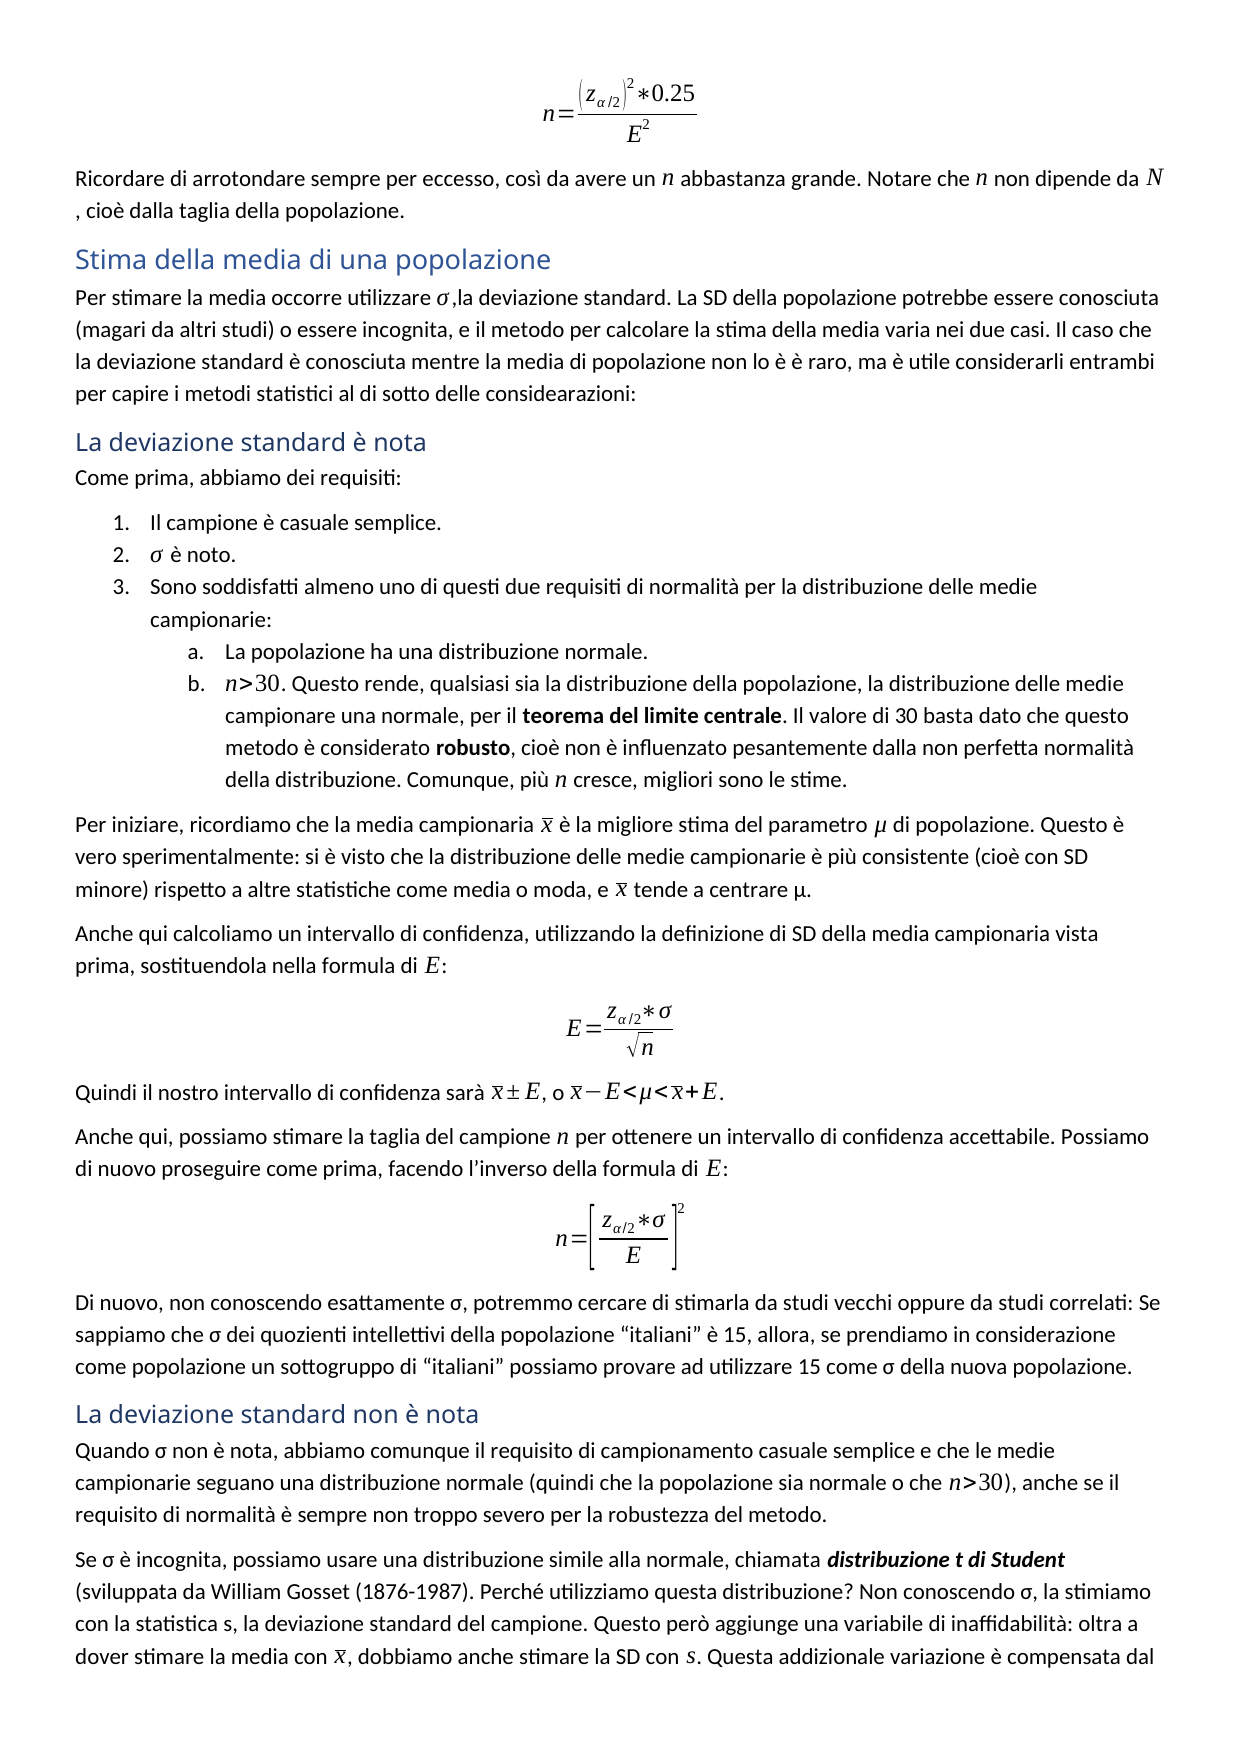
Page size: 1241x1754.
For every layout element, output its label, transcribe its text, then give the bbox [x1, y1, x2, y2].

list La popolazione ha una distribuzione normale. [187, 637, 1165, 665]
text Quando σ non è nota, abbiamo comunque il requisito di campionamento casuale semplice e che le medie campionarie seguano una distribuzione normale (quindi che la popolazione sia normale o che ), anche se il requisito di normalità è sempre non troppo severo per la robustezza del metodo. [75, 1436, 1165, 1528]
text Per iniziare, ricordiamo che la media campionaria è la migliore stima del parametro di popolazione. Questo è vero sperimentalmente: si è visto che la distribuzione delle medie campionarie è più consistente (cioè con SD minore) rispetto a altre statistiche come media o moda, e tende a centrare μ. [75, 810, 1165, 903]
text Come prima, abbiamo dei requisiti: [75, 463, 1165, 491]
text Quindi il nostro intervallo di confidenza sarà , o . [75, 1078, 1165, 1106]
subtitle La deviazione standard non è nota [75, 1397, 1165, 1431]
subtitle La deviazione standard è nota [75, 424, 1165, 458]
list . Questo rende, qualsiasi sia la distribuzione della popolazione, la distribuzione delle medie campionare una normale, per il teorema del limite centrale. Il valore di 30 basta dato che questo metodo è considerato robusto, cioè non è influenzato pesantemente dalla non perfetta normalità della distribuzione. Comunque, più cresce, migliori sono le stime. [187, 669, 1165, 794]
text Anche qui, possiamo stimare la taglia del campione per ottenere un intervallo di confidenza accettabile. Possiamo di nuovo proseguire come prima, facendo l’inverso della formula di : [75, 1122, 1165, 1183]
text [75, 1545, 1165, 1670]
text Ricordare di arrotondare sempre per eccesso, così da avere un abbastanza grande. Notare che non dipende da , cioè dalla taglia della popolazione. [75, 164, 1165, 224]
list Sono soddisfatti almeno uno di questi due requisiti di normalità per la distribuzione delle medie campionarie: [112, 572, 1165, 633]
list è noto. [112, 540, 1165, 568]
text Per stimare la media occorre utilizzare ,la deviazione standard. La SD della popolazione potrebbe essere conosciuta (magari da altri studi) o essere incognita, e il metodo per calcolare la stima della media varia nei due casi. Il caso che la deviazione standard è conosciuta mentre la media di popolazione non lo è è raro, ma è utile considerarli entrambi per capire i metodi statistici al di sotto delle considearazioni: [75, 283, 1165, 408]
text Di nuovo, non conoscendo esattamente σ, potremmo cercare di stimarla da studi vecchi oppure da studi correlati: Se sappiamo che σ dei quozienti intellettivi della popolazione “italiani” è 15, allora, se prendiamo in considerazione come popolazione un sottogruppo di “italiani” possiamo provare ad utilizzare 15 come σ della nuova popolazione. [75, 1288, 1165, 1380]
list Il campione è casuale semplice. [112, 508, 1165, 536]
subtitle Stima della media di una popolazione [75, 241, 1165, 277]
text Anche qui calcoliamo un intervallo di confidenza, utilizzando la definizione di SD della media campionaria vista prima, sostituendola nella formula di : [75, 919, 1165, 979]
